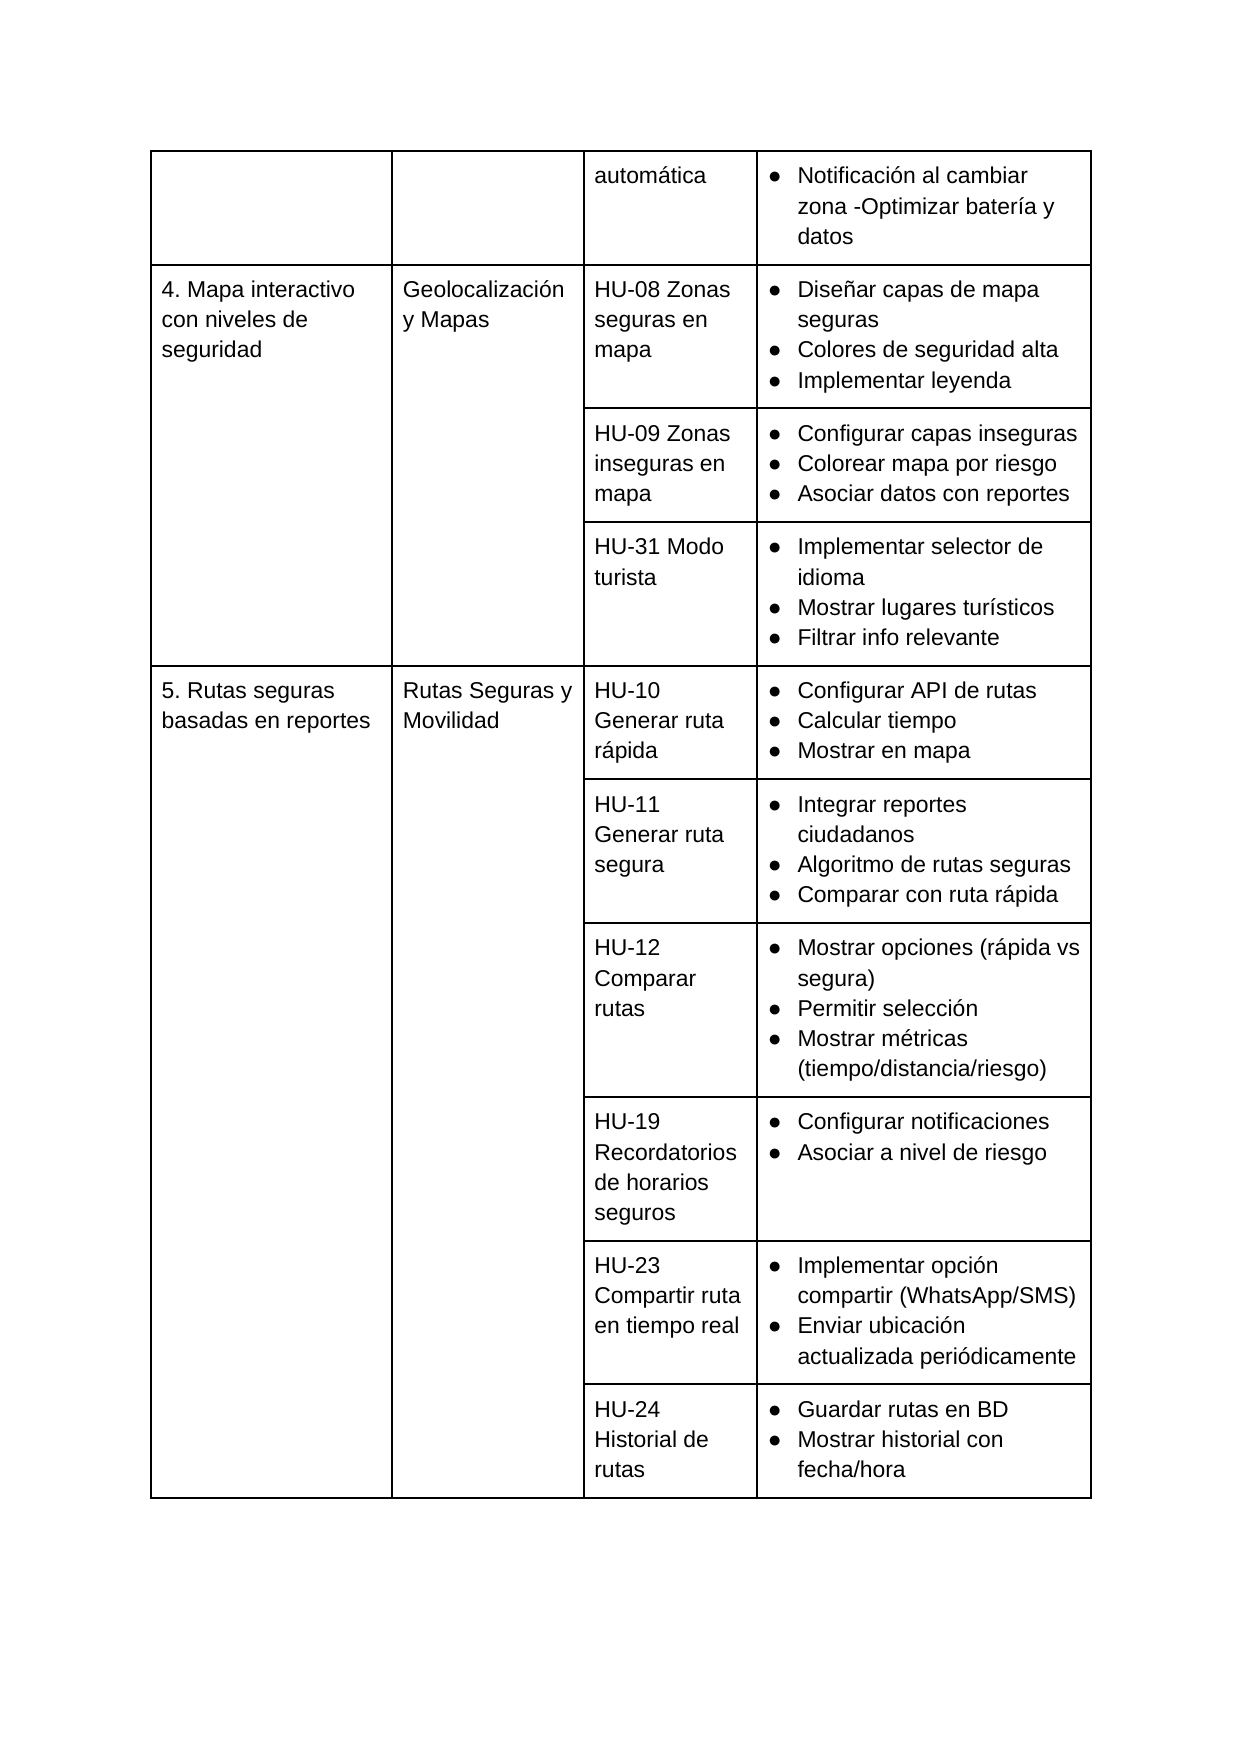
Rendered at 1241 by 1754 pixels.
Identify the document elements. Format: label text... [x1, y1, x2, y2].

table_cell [585, 152, 756, 263]
table_cell HU-19 Recordatorios de horarios seguros [585, 1098, 756, 1239]
table_cell HU-10 Generar ruta rápida [585, 667, 756, 778]
table_cell Geolocalización y Mapas [393, 266, 583, 664]
table_cell HU-24 Historial de rutas [585, 1385, 756, 1497]
table_cell Implementar selector de idioma Mostrar lugares turísticos Filtrar info relevante [758, 523, 1090, 664]
table_cell Rutas Seguras y Movilidad [393, 667, 583, 1497]
table_cell HU-31 Modo turista [585, 523, 756, 664]
table_cell Configurar API de rutas Calcular tiempo Mostrar en mapa [758, 667, 1090, 778]
table_cell 5. Rutas seguras basadas en reportes [152, 667, 391, 1497]
table_cell HU-12 Comparar rutas [585, 924, 756, 1096]
table_cell 4. Mapa interactivo con niveles de seguridad [152, 266, 391, 664]
table_cell Guardar rutas en BD Mostrar historial con fecha/hora [758, 1385, 1090, 1497]
table_cell Configurar notificaciones Asociar a nivel de riesgo [758, 1098, 1090, 1239]
table_cell Implementar opción compartir (WhatsApp/SMS) Enviar ubicación actualizada periódicamente [758, 1242, 1090, 1383]
table_cell HU-09 Zonas inseguras en mapa [585, 409, 756, 521]
table_cell Diseñar capas de mapa seguras Colores de seguridad alta Implementar leyenda [758, 266, 1090, 407]
table_cell HU-08 Zonas seguras en mapa [585, 266, 756, 407]
table_cell HU-23 Compartir ruta en tiempo real [585, 1242, 756, 1383]
table_cell HU-11 Generar ruta segura [585, 780, 756, 922]
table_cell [758, 152, 1090, 263]
table_cell Configurar capas inseguras Colorear mapa por riesgo Asociar datos con reportes [758, 409, 1090, 521]
table_cell Integrar reportes ciudadanos Algoritmo de rutas seguras Comparar con ruta rápida [758, 780, 1090, 922]
table_cell Mostrar opciones (rápida vs segura) Permitir selección Mostrar métricas (tiempo/distancia/riesgo) [758, 924, 1090, 1096]
